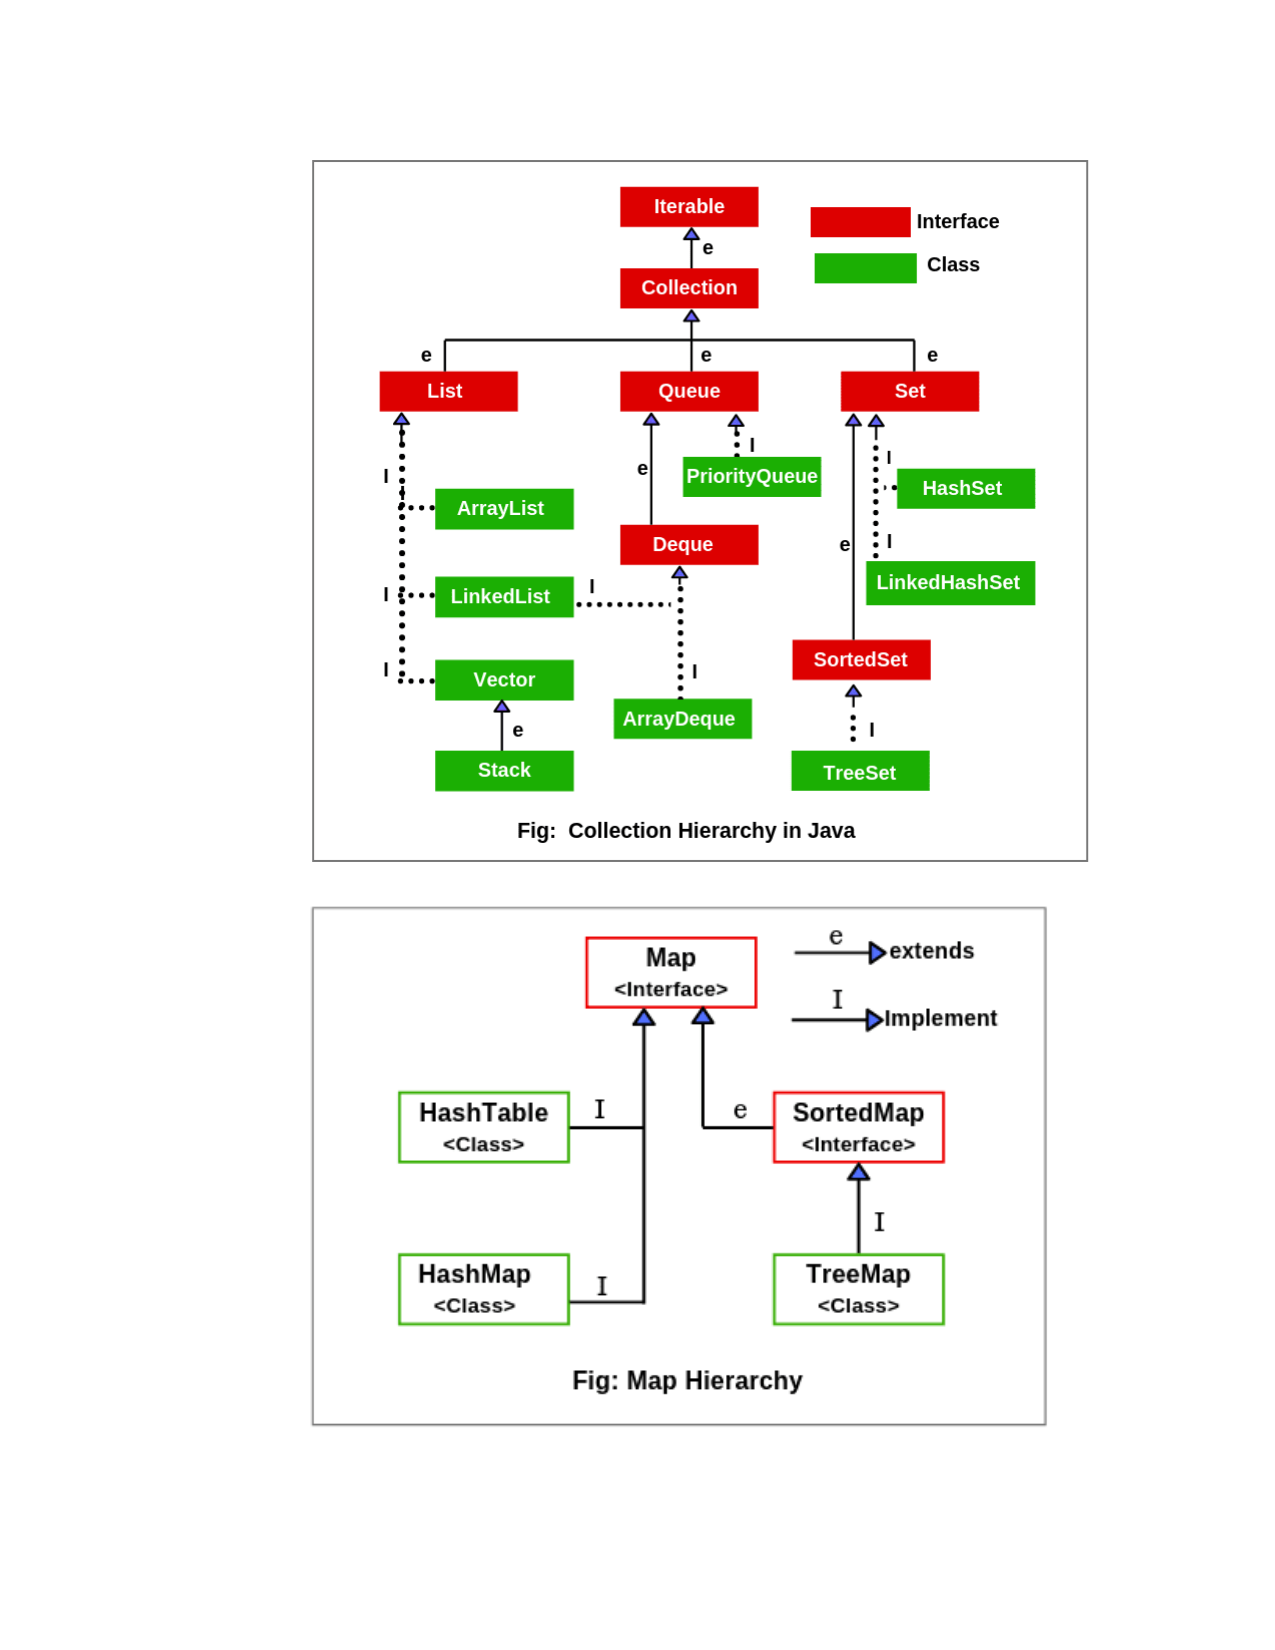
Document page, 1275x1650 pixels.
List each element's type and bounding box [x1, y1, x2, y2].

picture [300, 893, 1058, 1446]
picture [300, 150, 1097, 875]
